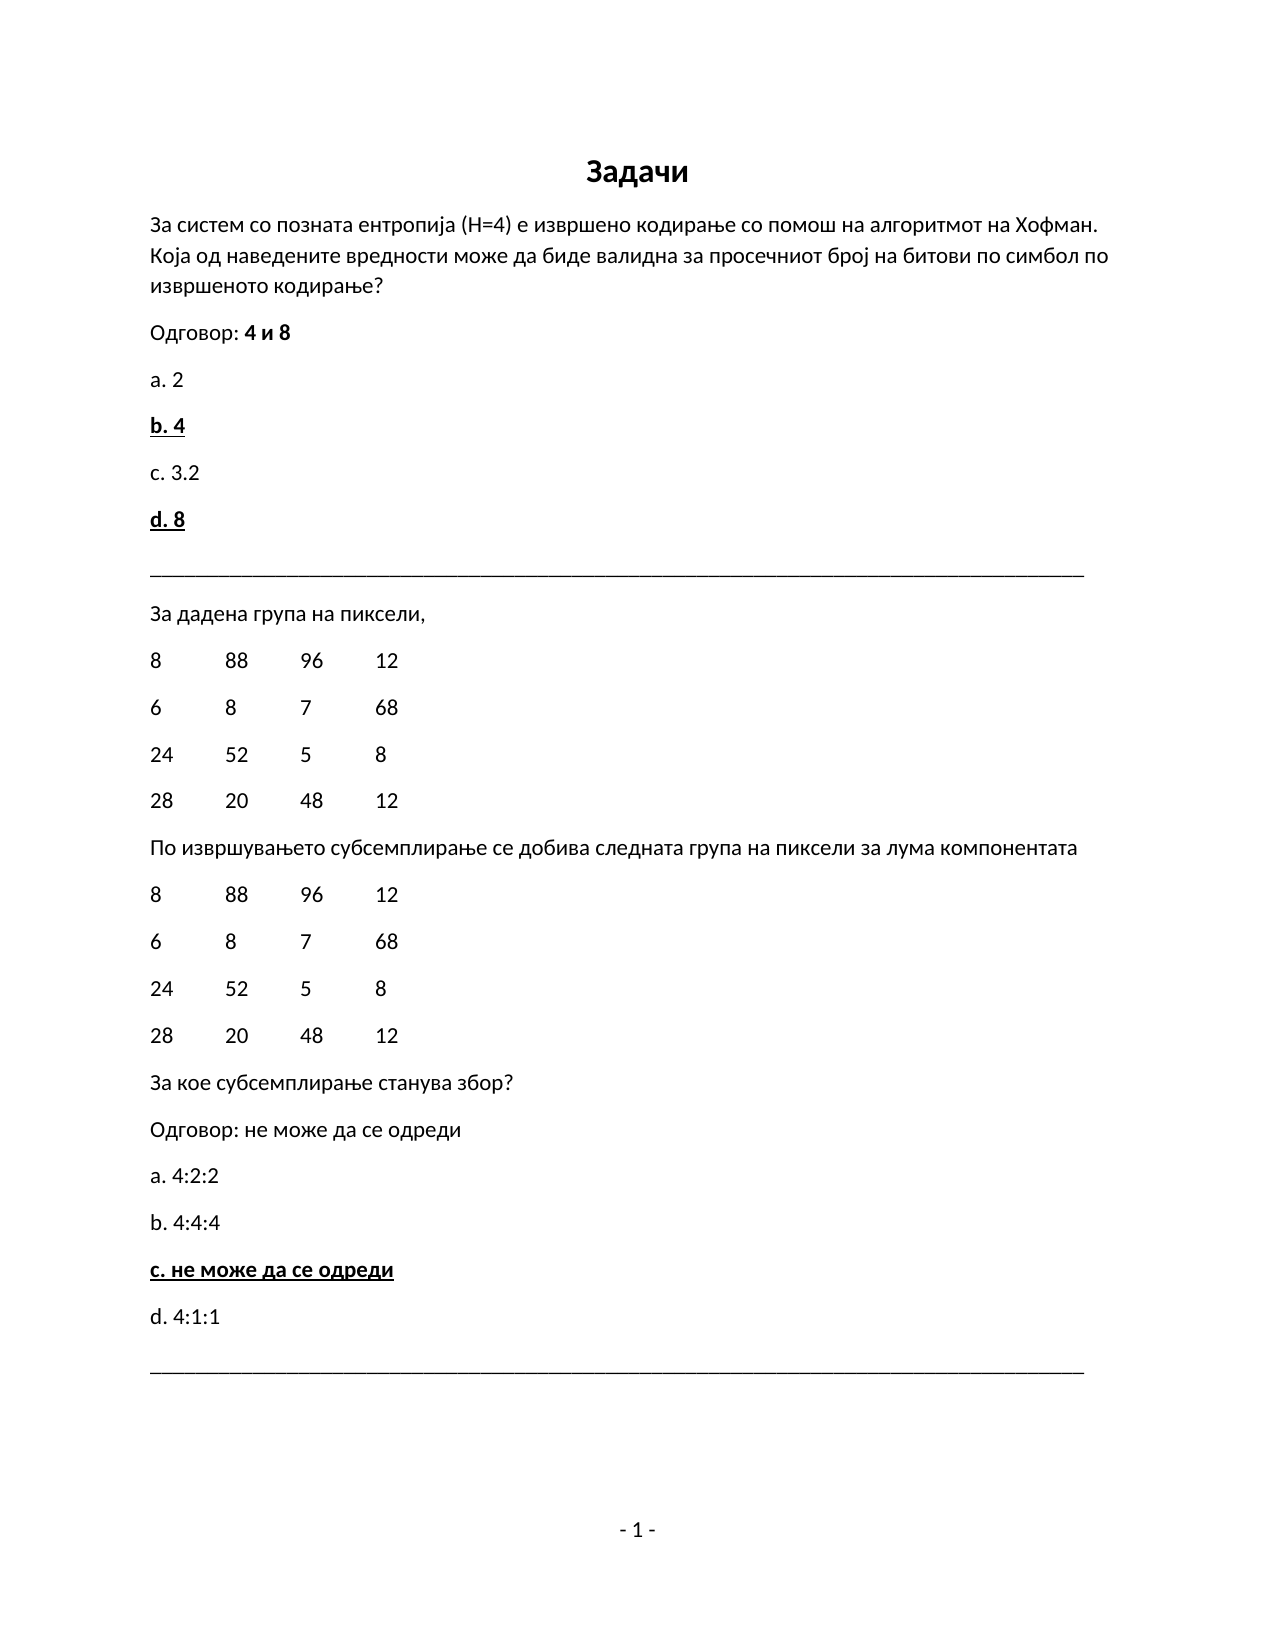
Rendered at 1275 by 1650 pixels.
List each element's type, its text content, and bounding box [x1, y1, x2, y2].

text 8 88 96 12 [150, 646, 1125, 674]
text b. 4:4:4 [150, 1208, 1125, 1237]
text 28 20 48 12 [150, 787, 1125, 815]
text a. 4:2:2 [150, 1162, 1125, 1190]
text 24 52 5 8 [150, 974, 1125, 1002]
text 24 52 5 8 [150, 740, 1125, 768]
text Задачи [150, 150, 1125, 191]
text 28 20 48 12 [150, 1021, 1125, 1049]
text Одговор: 4 и 8 [150, 318, 1125, 346]
text d. 8 [150, 505, 1125, 533]
text 6 8 7 68 [150, 693, 1125, 721]
text За дадена група на пиксели, [150, 599, 1125, 627]
text 8 88 96 12 [150, 880, 1125, 908]
text c. 3.2 [150, 458, 1125, 487]
text Одговор: не може да се одреди [150, 1115, 1125, 1143]
text b. 4 [150, 412, 1125, 440]
text a. 2 [150, 365, 1125, 393]
text 6 8 7 68 [150, 927, 1125, 955]
text По извршувањето субсемплирање се добива следната група на пиксели за лума компонентата [150, 833, 1125, 862]
text За систем со позната ентропија (H=4) е извршено кодирање со помош на алгоритмот на Хофман. Која од наведените вредности може да биде валидна за просечниот број на битови по симбол по извршеното кодирање? [150, 211, 1125, 299]
text __________________________________________________________________________________ [150, 552, 1125, 580]
text c. не може да се одреди [150, 1255, 1125, 1283]
text __________________________________________________________________________________ [150, 1349, 1125, 1377]
text За кое субсемплирање станува збор? [150, 1068, 1125, 1096]
text d. 4:1:1 [150, 1302, 1125, 1330]
